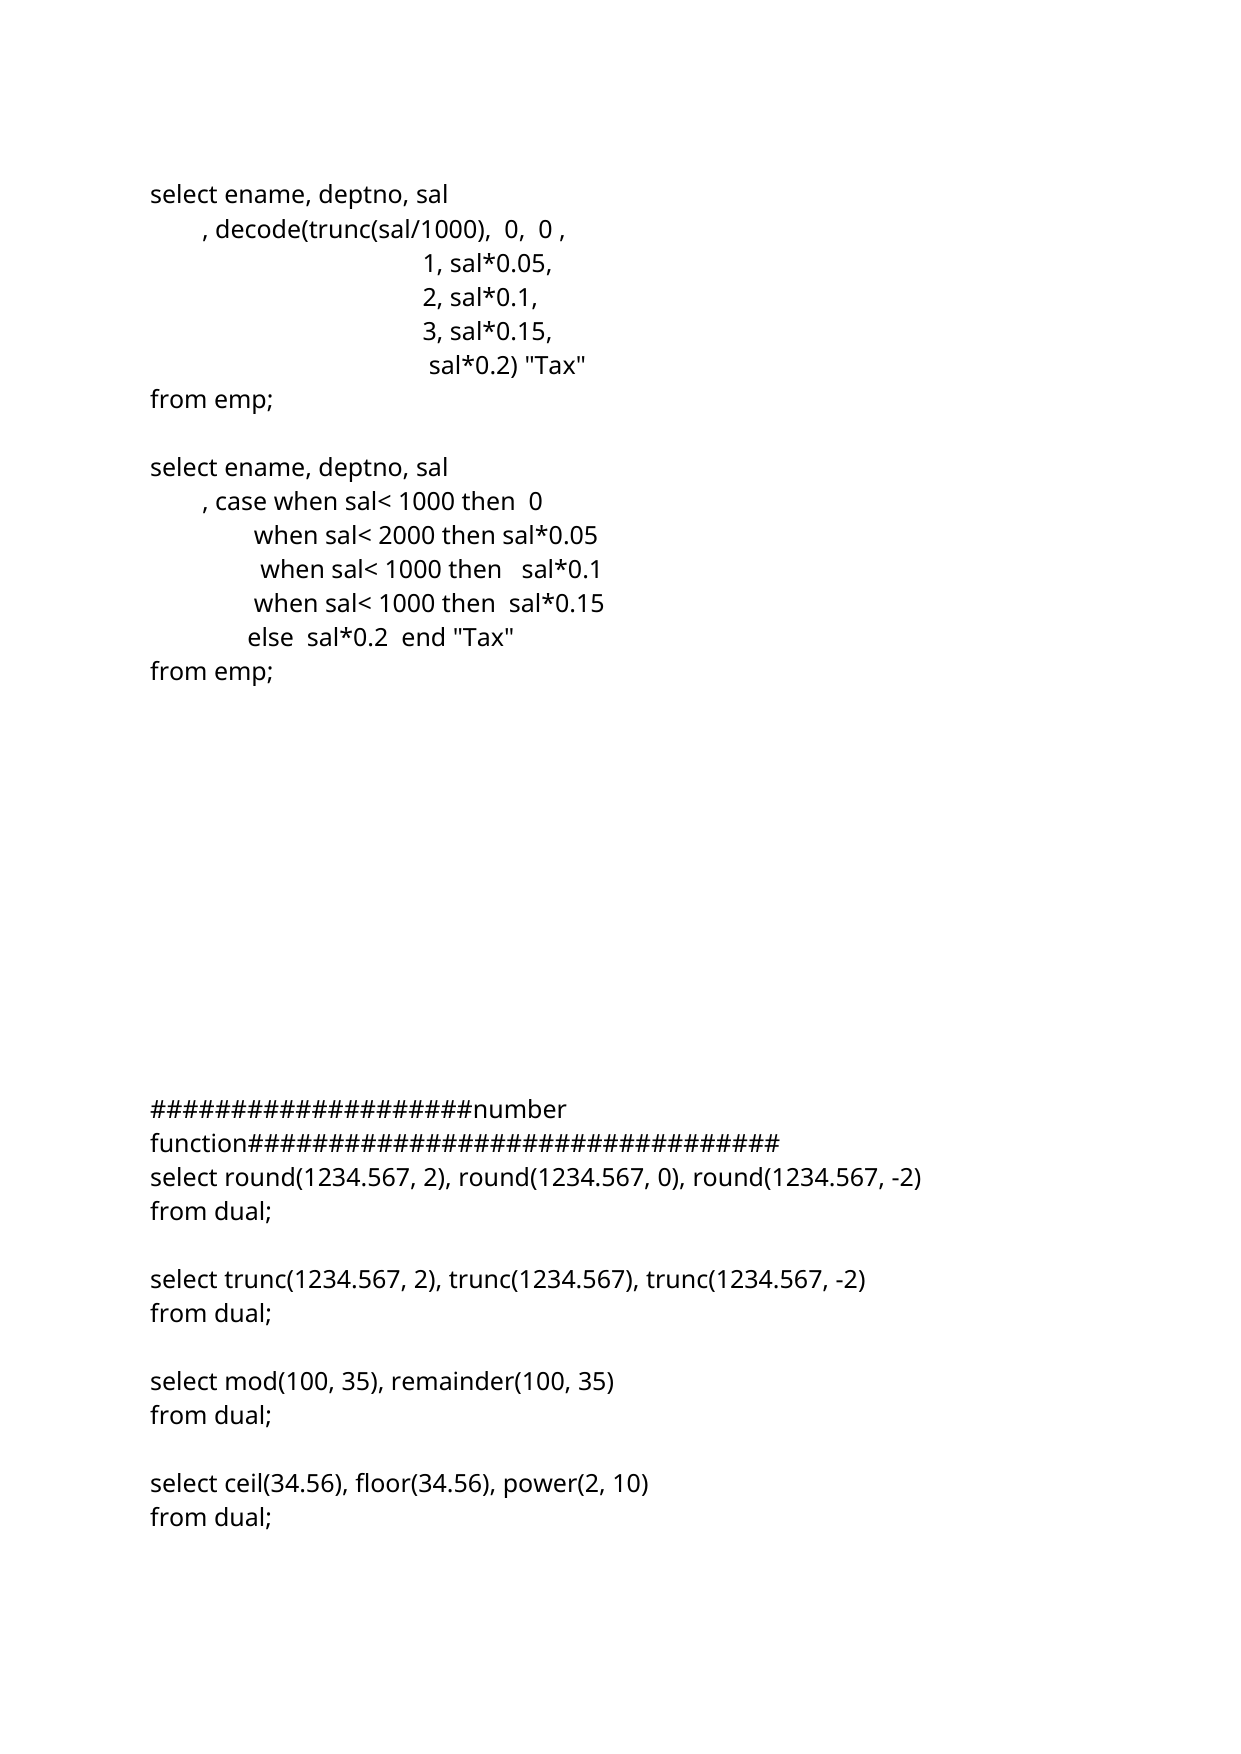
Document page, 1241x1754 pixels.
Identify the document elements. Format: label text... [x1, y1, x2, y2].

text , decode(trunc(sal/1000), 0, 0 , [150, 211, 1090, 245]
text 1, sal*0.05, [150, 245, 1090, 279]
text when sal< 1000 then sal*0.1 [150, 552, 1090, 586]
text from dual; [150, 1296, 1090, 1330]
text when sal< 2000 then sal*0.05 [150, 518, 1090, 552]
text select trunc(1234.567, 2), trunc(1234.567), trunc(1234.567, -2) [150, 1262, 1090, 1296]
text 3, sal*0.15, [150, 313, 1090, 347]
text select ceil(34.56), floor(34.56), power(2, 10) [150, 1466, 1090, 1500]
text select ename, deptno, sal [150, 450, 1090, 484]
text ####################number function################################# [150, 1091, 1090, 1159]
text from dual; [150, 1398, 1090, 1432]
text select mod(100, 35), remainder(100, 35) [150, 1364, 1090, 1398]
text from emp; [150, 382, 1090, 416]
text 2, sal*0.1, [150, 279, 1090, 313]
text else sal*0.2 end "Tax" [150, 620, 1090, 654]
text from dual; [150, 1500, 1090, 1534]
text when sal< 1000 then sal*0.15 [150, 586, 1090, 620]
text select round(1234.567, 2), round(1234.567, 0), round(1234.567, -2) [150, 1159, 1090, 1193]
text from emp; [150, 654, 1090, 688]
text sal*0.2) "Tax" [150, 347, 1090, 382]
text , case when sal< 1000 then 0 [150, 484, 1090, 518]
text from dual; [150, 1193, 1090, 1227]
text select ename, deptno, sal [150, 177, 1090, 211]
